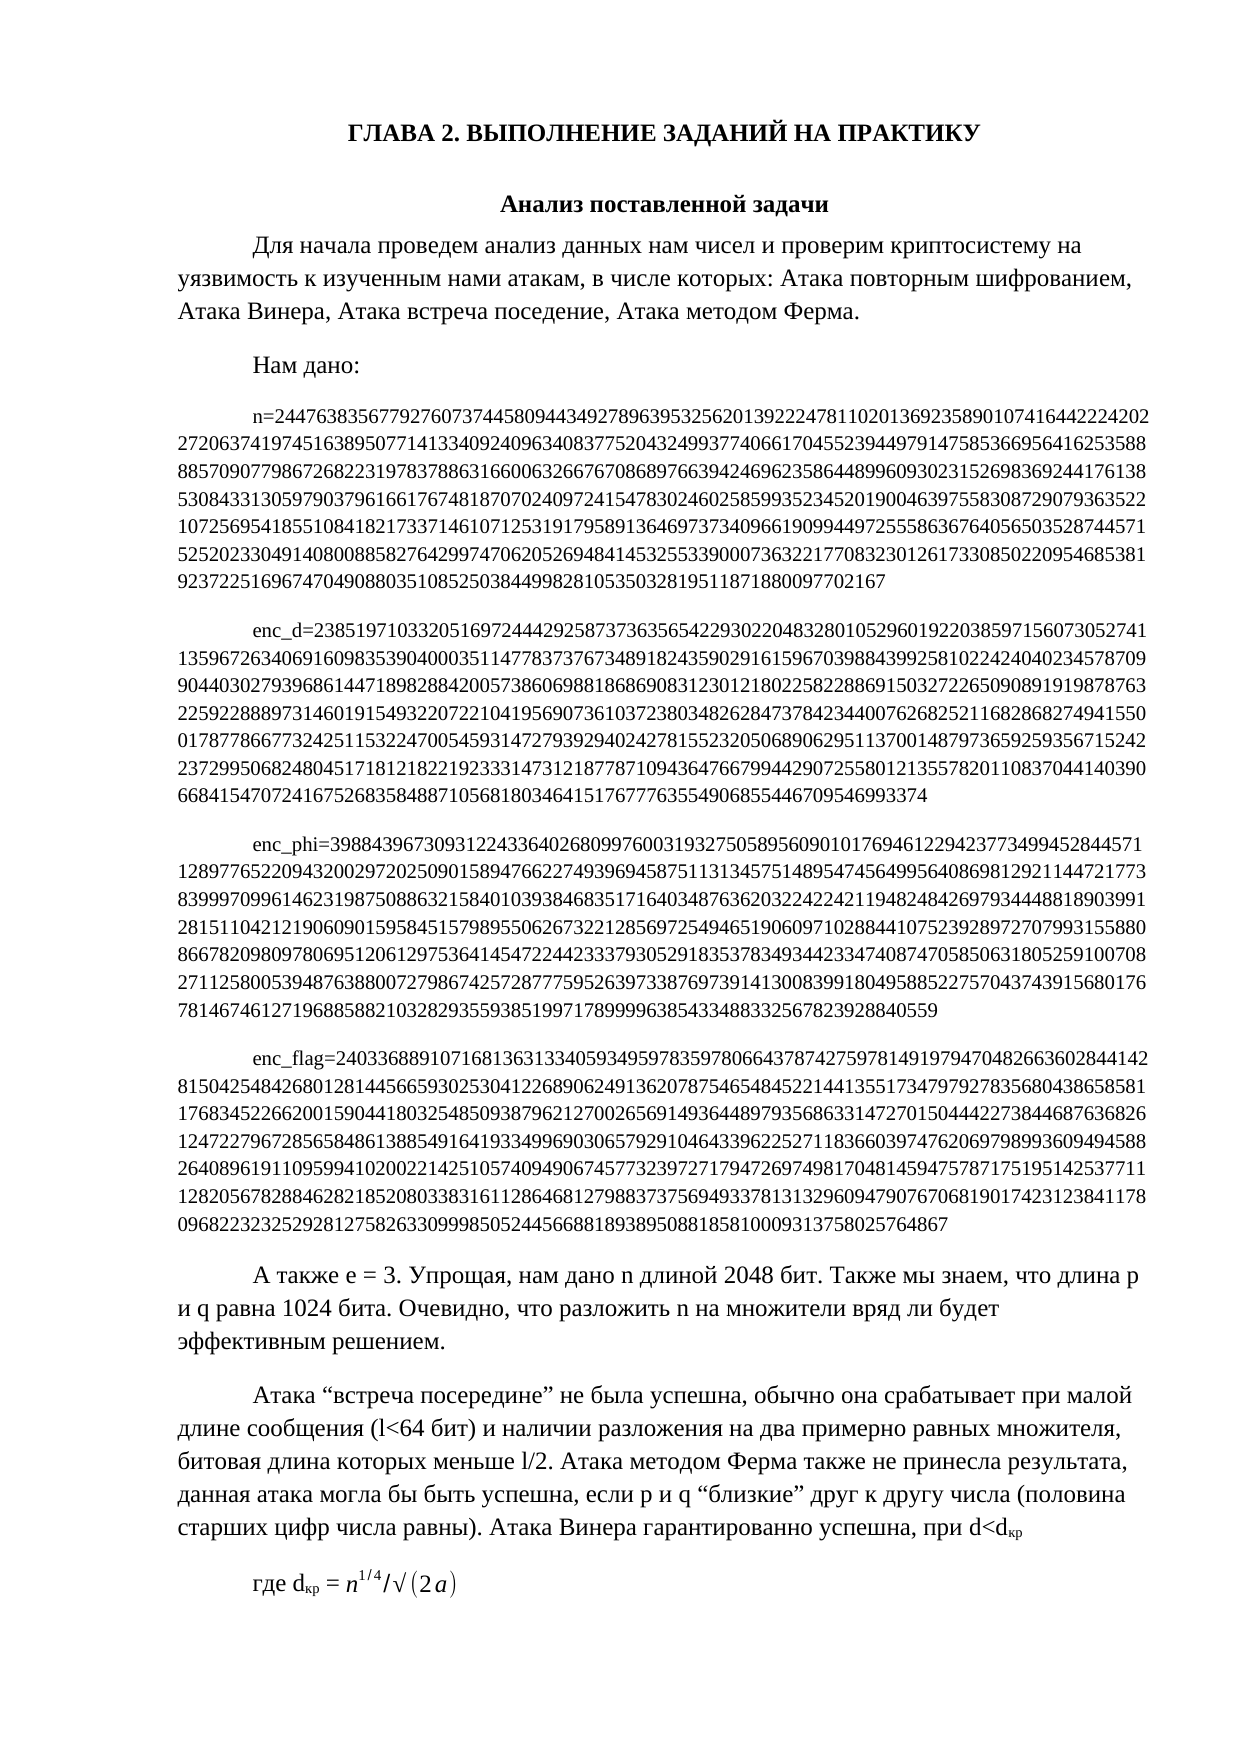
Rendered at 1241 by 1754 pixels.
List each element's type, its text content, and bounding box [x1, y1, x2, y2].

text где dкр = [177, 1566, 1152, 1599]
text enc_flag=24033688910716813631334059349597835978066437874275978149197947048266360284414281504254842680128144566593025304122689062491362078754654845221441355173479792783568043865858117683452266200159044180325485093879621270026569149364489793568633147270150444227384468763682612472279672856584861388549164193349969030657929104643396225271183660397476206979899360949458826408961911095994102002214251057409490674577323972717947269749817048145947578717519514253771112820567828846282185208033831611286468127988373756949337813132960947907670681901742312384117809682232325292812758263309998505244566881893895088185810009313758025764867 [177, 1046, 1152, 1236]
text enc_phi=3988439673093122433640268099760031932750589560901017694612294237734994528445711289776522094320029720250901589476622749396945875113134575148954745649956408698129211447217738399970996146231987508863215840103938468351716403487636203224224211948248426979344488189039912815110421219060901595845157989550626732212856972549465190609710288441075239289727079931558808667820980978069512061297536414547224423337930529183537834934423347408747058506318052591007082711258005394876388007279867425728777595263973387697391413008399180495885227570437439156801767814674612719688588210328293559385199717899996385433488332567823928840559 [177, 832, 1152, 1022]
text Атака “встреча посередине” не была успешна, обычно она срабатывает при малой длине сообщения (l<64 бит) и наличии разложения на два примерно равных множителя, битовая длина которых меньше l/2. Атака методом Ферма также не принесла результата, данная атака могла бы быть успешна, если p и q “близкие” друг к другу числа (половина старших цифр числа равны). Атака Винера гарантированно успешна, при d<dкр [177, 1380, 1152, 1541]
text Нам дано: [177, 350, 1152, 379]
text А также e = 3. Упрощая, нам дано n длиной 2048 бит. Также мы знаем, что длина p и q равна 1024 бита. Очевидно, что разложить n на множители вряд ли будет эффективным решением. [177, 1260, 1152, 1355]
subtitle Анализ поставленной задачи [177, 189, 1152, 217]
subtitle ГЛАВА 2. ВЫПОЛНЕНИЕ ЗАДАНИЙ НА ПРАКТИКУ [177, 118, 1152, 147]
text Для начала проведем анализ данных нам чисел и проверим криптосистему на уязвимость к изученным нами атакам, в числе которых: Атака повторным шифрованием, Атака Винера, Атака встреча поседение, Атака методом Ферма. [177, 230, 1152, 325]
text n=24476383567792760737445809443492789639532562013922247811020136923589010741644222420227206374197451638950771413340924096340837752043249937740661704552394497914758536695641625358888570907798672682231978378863166006326676708689766394246962358644899609302315269836924417613853084331305979037961661767481870702409724154783024602585993523452019004639755830872907936352210725695418551084182173371461071253191795891364697373409661909944972555863676405650352874457152520233049140800885827642997470620526948414532553390007363221770832301261733085022095468538192372251696747049088035108525038449982810535032819511871880097702167 [177, 404, 1152, 593]
text enc_d=23851971033205169724442925873736356542293022048328010529601922038597156073052741135967263406916098353904000351147783737673489182435902916159670398843992581022424040234578709904403027939686144718982884200573860698818686908312301218022582288691503272265090891919878763225922888973146019154932207221041956907361037238034826284737842344007626825211682868274941550017877866773242511532247005459314727939294024278155232050689062951137001487973659259356715242237299506824804517181218221923331473121877871094364766799442907255801213557820110837044140390668415470724167526835848871056818034641517677763554906855446709546993374 [177, 618, 1152, 807]
